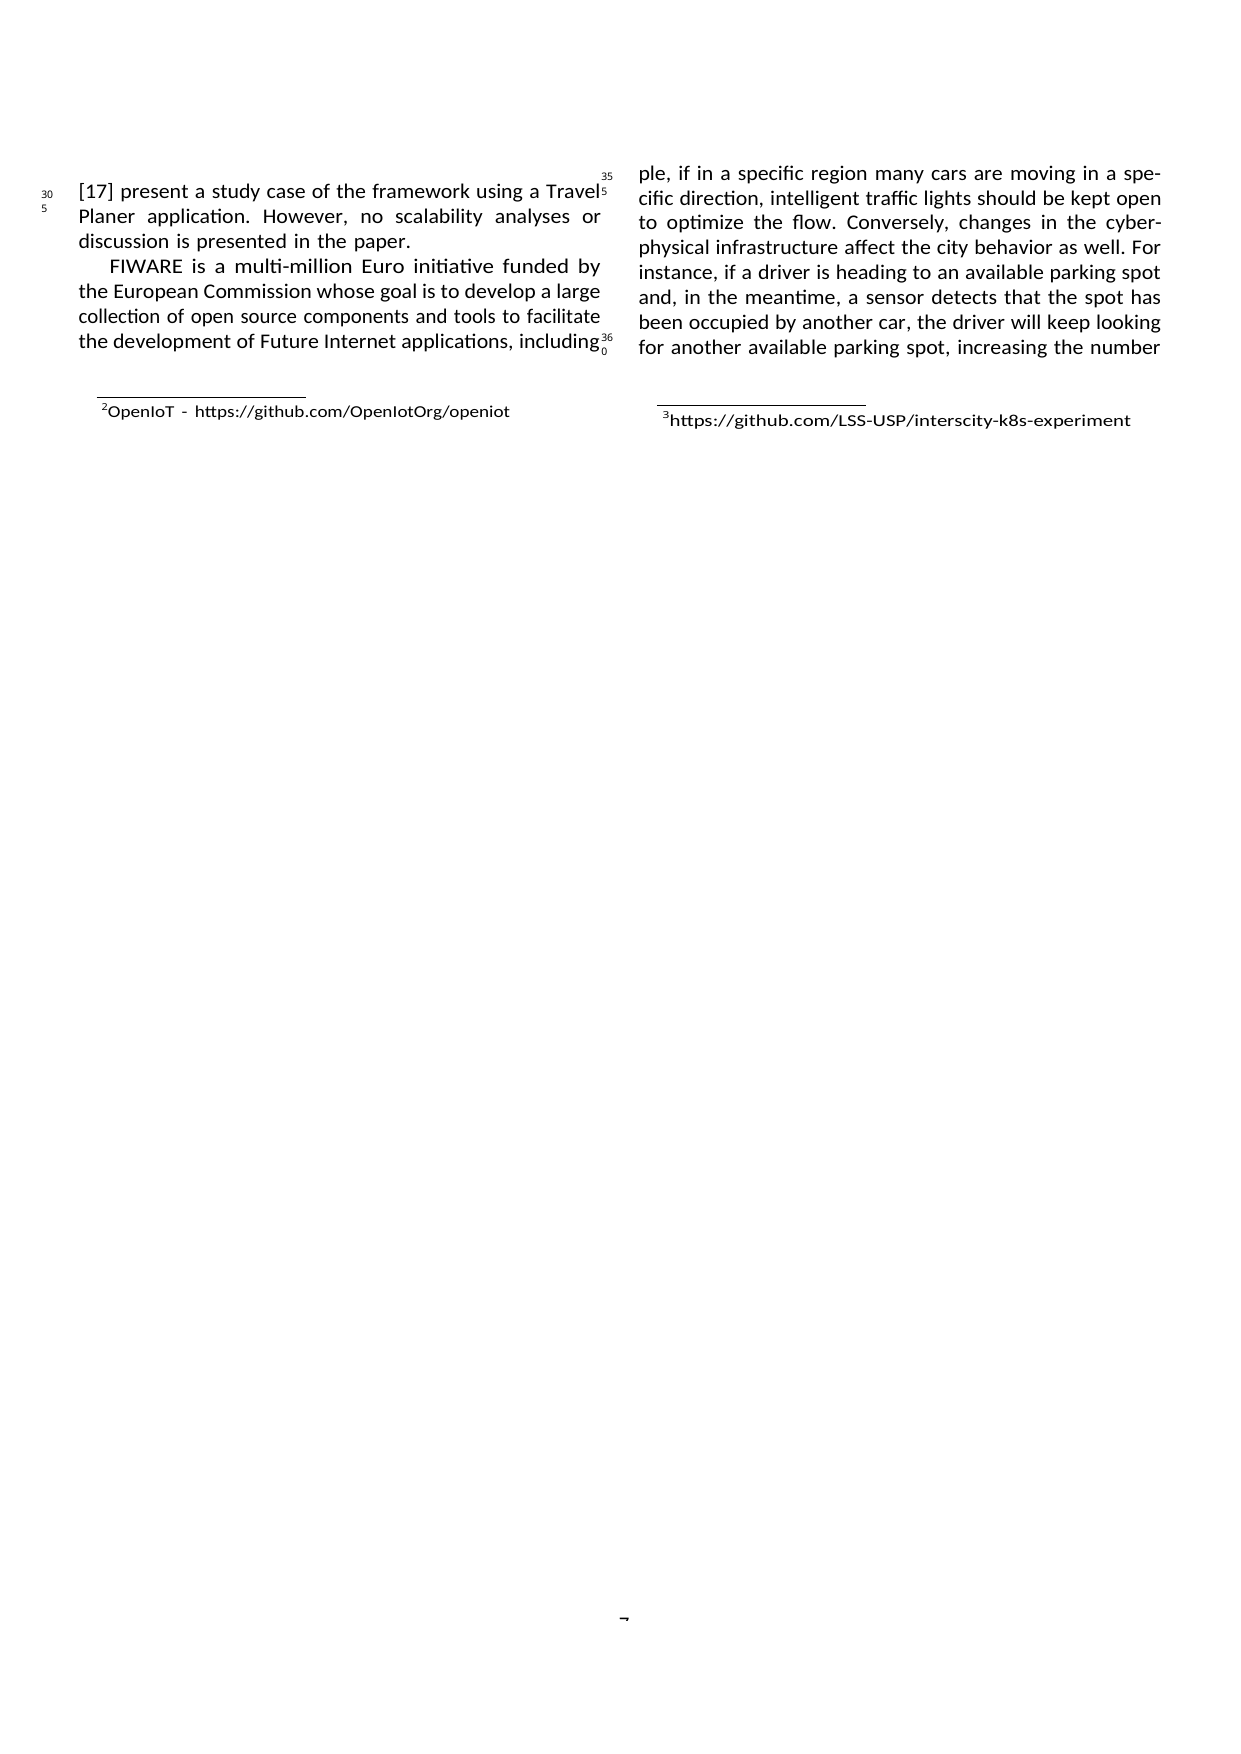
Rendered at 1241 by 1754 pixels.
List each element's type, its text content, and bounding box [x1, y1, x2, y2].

text cific direction, intelligent traffic lights should be kept open to optimize the flow. Conversely, changes in the cyber- physical infrastructure affect the city behavior as well. For instance, if a driver is heading to an available parking spot and, in the meantime, a sensor detects that the spot has been occupied by another car, the driver will keep looking for another available parking spot, increasing the number [638, 185, 1162, 360]
text 355 [603, 170, 618, 198]
text 3https://github.com/LSS-USP/interscity-k8s-experiment [659, 408, 1134, 431]
text 360 [603, 330, 618, 358]
text ple, if in a specific region many cars are moving in a spe- [638, 164, 1190, 185]
text FIWARE is a multi-million Euro initiative funded by the European Commission whose goal is to develop a large collection of open source components and tools to facilitate the development of Future Internet applications, including [78, 254, 601, 353]
text 305 [41, 187, 58, 216]
text [17] present a study case of the framework using a Travel Planer application. However, no scalability analyses or discussion is presented in the paper. [78, 179, 601, 254]
text 2OpenIoT - https://github.com/OpenIotOrg/openiot [101, 400, 517, 423]
